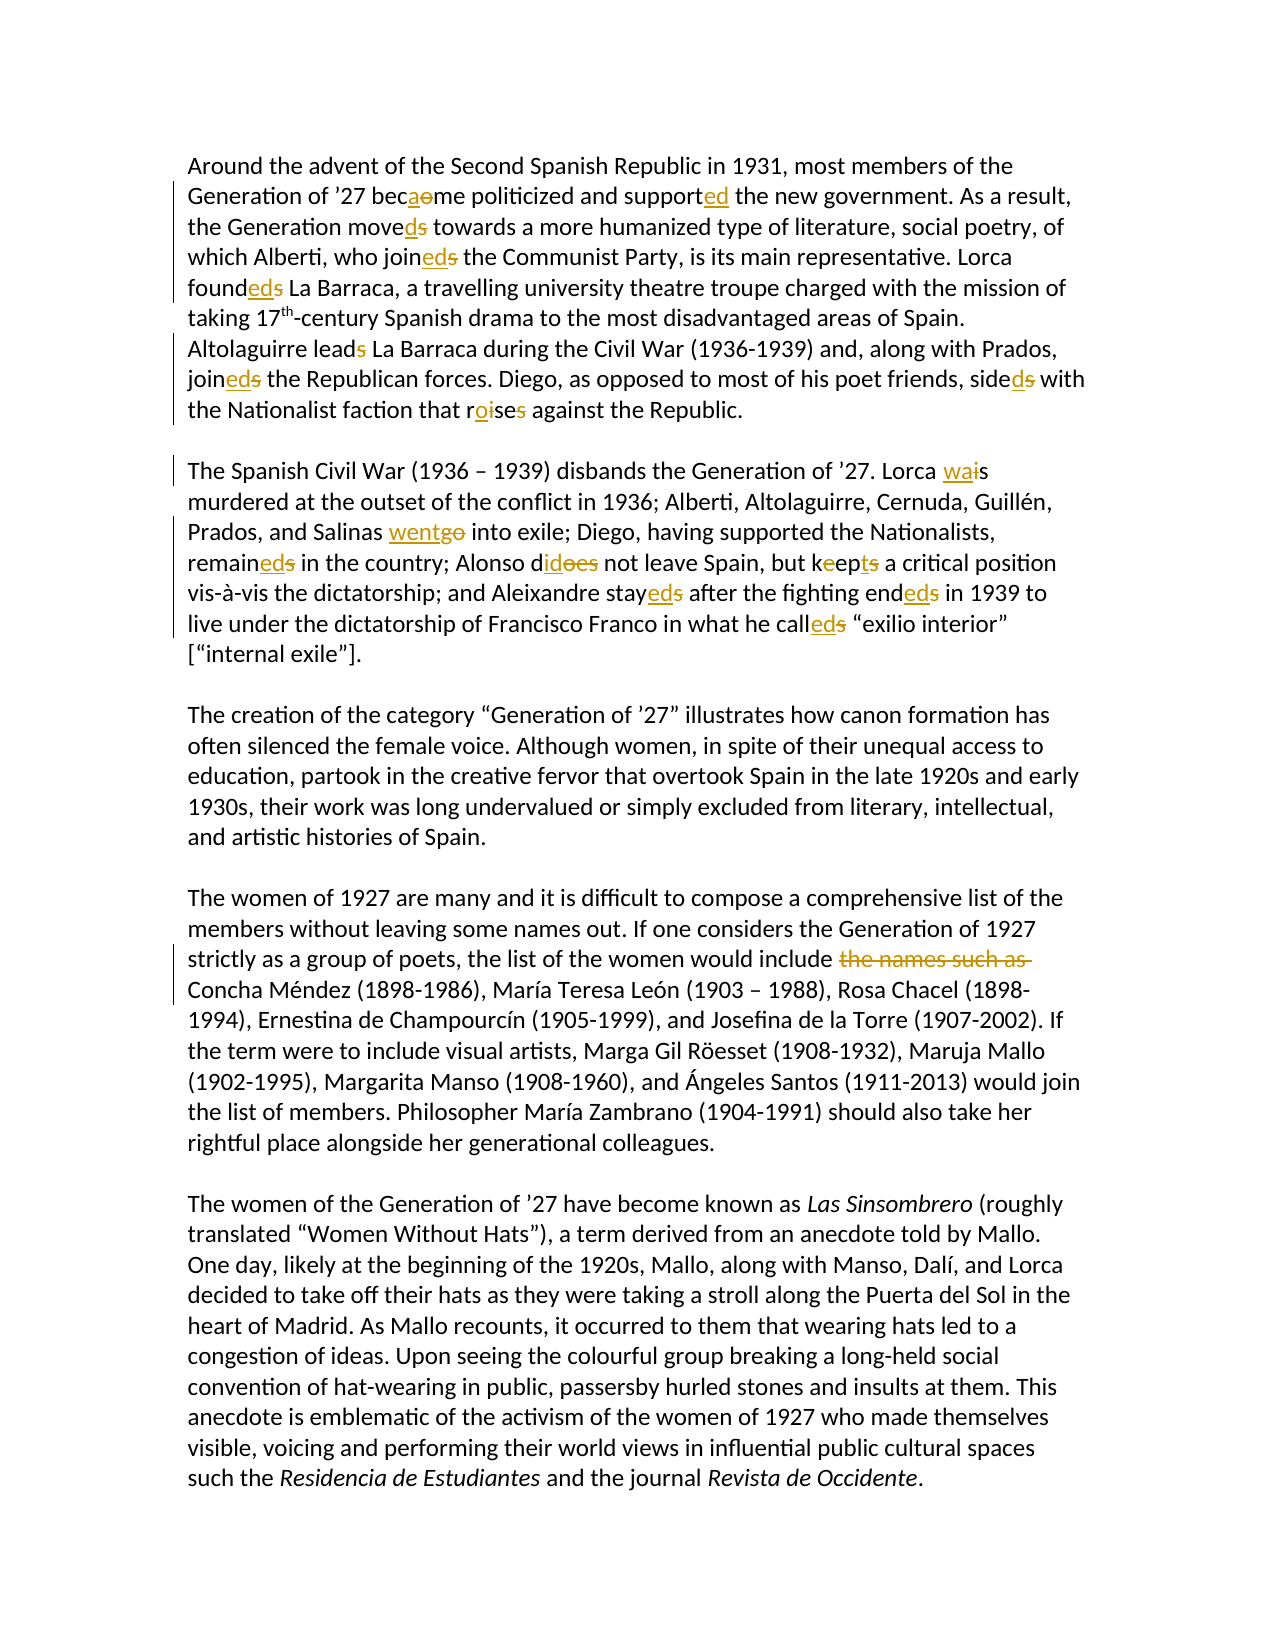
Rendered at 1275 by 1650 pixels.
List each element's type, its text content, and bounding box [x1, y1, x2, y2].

text The creation of the category “Generation of ’27” illustrates how canon formation has often silenced the female voice. Although women, in spite of their unequal access to education, partook in the creative fervor that overtook Spain in the late 1920s and early 1930s, their work was long undervalued or simply excluded from literary, intellectual, and artistic histories of Spain. [187, 699, 1087, 852]
text The women of 1927 are many and it is difficult to compose a comprehensive list of the members without leaving some names out. If one considers the Generation of 1927 strictly as a group of poets, the list of the women would include Concha Méndez (1898-1986), María Teresa León (1903 – 1988), Rosa Chacel (1898-1994), Ernestina de Champourcín (1905-1999), and Josefina de la Torre (1907-2002). If the term were to include visual artists, Marga Gil Röesset (1908-1932), Maruja Mallo (1902-1995), Margarita Manso (1908-1960), and Ángeles Santos (1911-2013) would join the list of members. Philosopher María Zambrano (1904-1991) should also take her rightful place alongside her generational colleagues. [187, 882, 1087, 1157]
text Around the advent of the Second Spanish Republic in 1931, most members of the Generation of ’27 becme politicized and support the new government. As a result, the Generation move towards a more humanized type of literature, social poetry, of which Alberti, who join the Communist Party, is its main representative. Lorca found La Barraca, a travelling university theatre troupe charged with the mission of taking 17th-century Spanish drama to the most disadvantaged areas of Spain. Altolaguirre lead La Barraca during the Civil War (1936-1939) and, along with Prados, join the Republican forces. Diego, as opposed to most of his poet friends, side with the Nationalist faction that rse against the Republic. [187, 150, 1087, 425]
text The women of the Generation of ’27 have become known as Las Sinsombrero (roughly translated “Women Without Hats”), a term derived from an anecdote told by Mallo. One day, likely at the beginning of the 1920s, Mallo, along with Manso, Dalí, and Lorca decided to take off their hats as they were taking a stroll along the Puerta del Sol in the heart of Madrid. As Mallo recounts, it occurred to them that wearing hats led to a congestion of ideas. Upon seeing the colourful group breaking a long-held social convention of hat-wearing in public, passersby hurled stones and insults at them. This anecdote is emblematic of the activism of the women of 1927 who made themselves visible, voicing and performing their world views in influential public cultural spaces such the Residencia de Estudiantes and the journal Revista de Occidente. [187, 1188, 1087, 1493]
text The Spanish Civil War (1936 – 1939) disbands the Generation of ’27. Lorca s murdered at the outset of the conflict in 1936; Alberti, Altolaguirre, Cernuda, Guillén, Prados, and Salinas into exile; Diego, having supported the Nationalists, remain in the country; Alonso d not leave Spain, but kep a critical position vis-à-vis the dictatorship; and Aleixandre stay after the fighting end in 1939 to live under the dictatorship of Francisco Franco in what he call “exilio interior” [“internal exile”]. [187, 455, 1087, 669]
